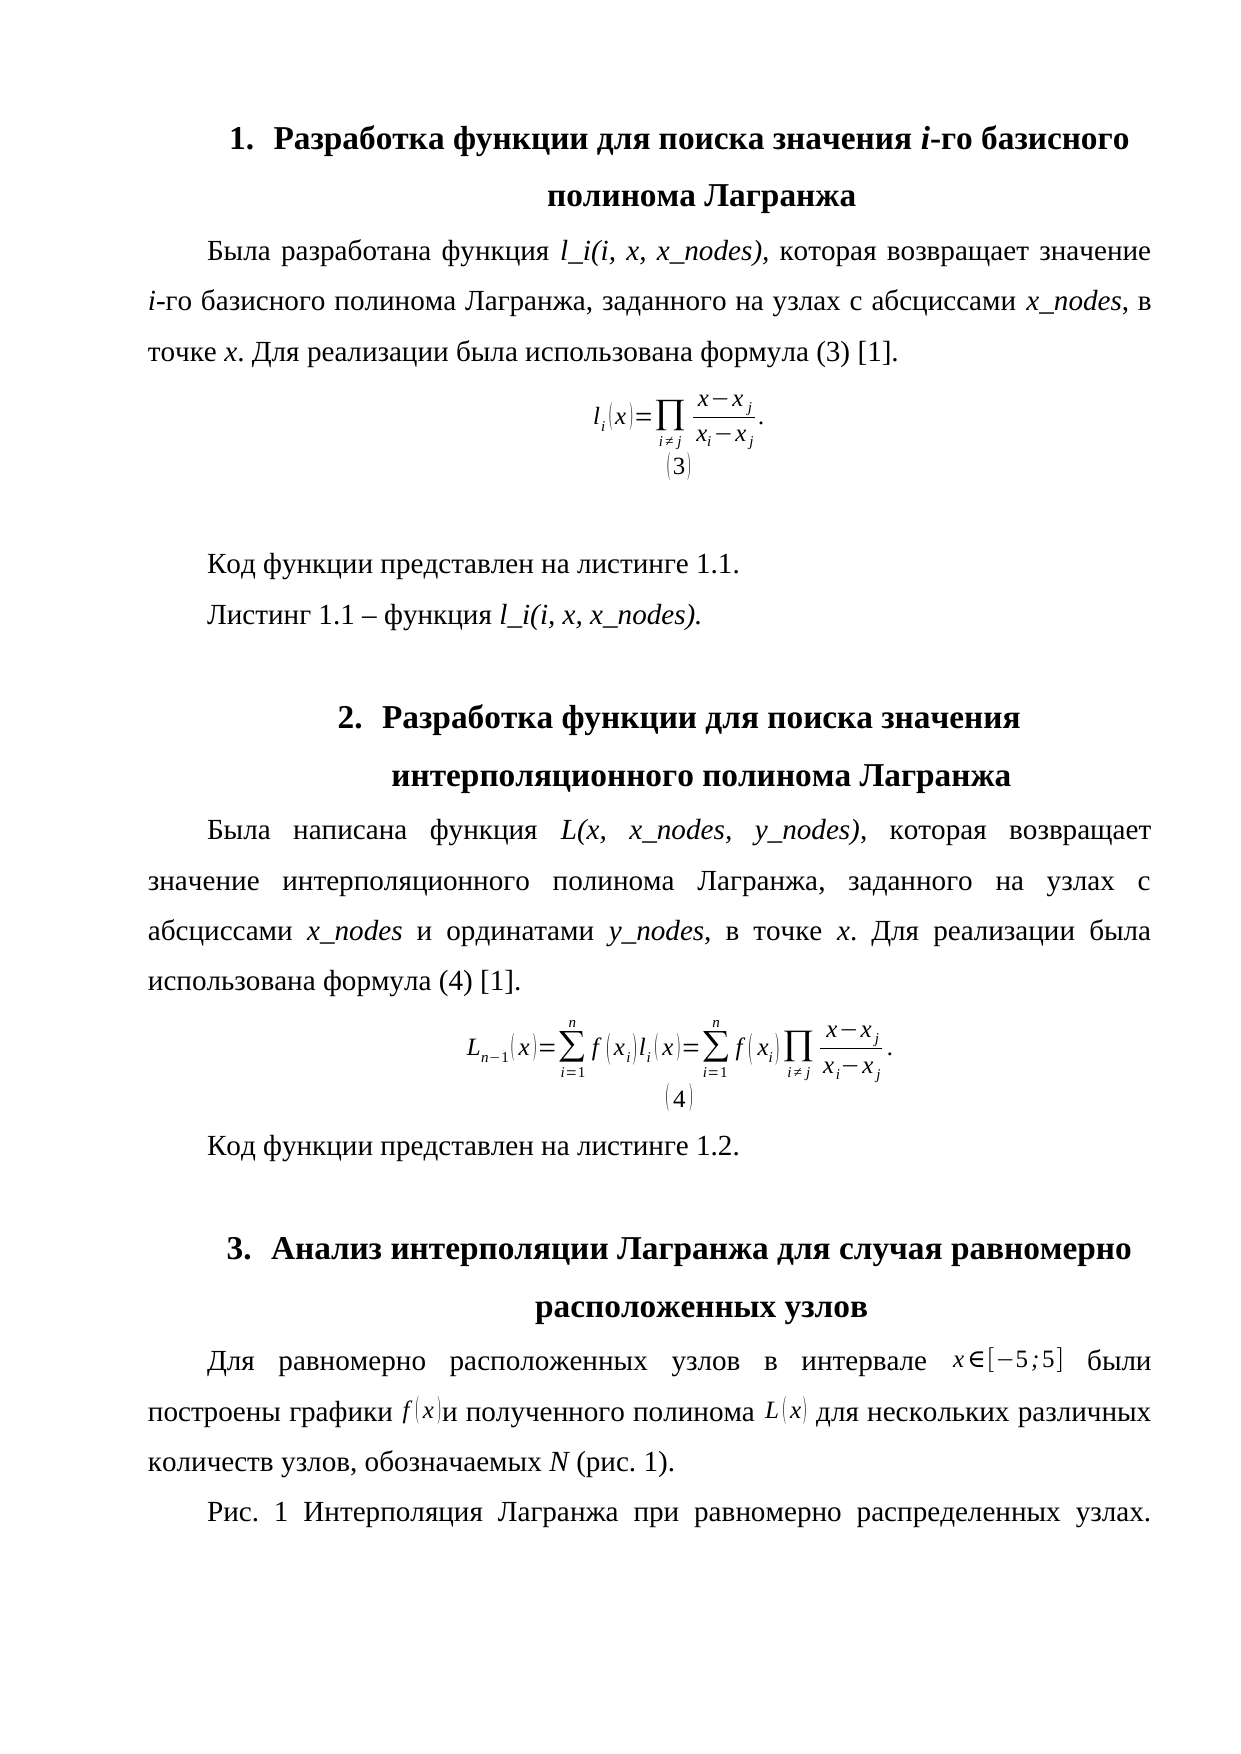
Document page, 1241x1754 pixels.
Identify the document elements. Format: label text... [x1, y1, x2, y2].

text Была разработана функция l_i(i, x, x_nodes), которая возвращает значение i-го базисного полинома Лагранжа, заданного на узлах с абсциссами x_nodes, в точке x. Для реализации была использована формула (3) [1]. [148, 233, 1152, 367]
subtitle Разработка функции для поиска значения интерполяционного полинома Лагранжа [207, 697, 1152, 793]
subtitle Анализ интерполяции Лагранжа для случая равномерно расположенных узлов [207, 1228, 1152, 1324]
subtitle Разработка функции для поиска значения i-го базисного полинома Лагранжа [207, 118, 1152, 214]
text Листинг 1.1 – функция l_i(i, x, x_nodes). [148, 597, 1152, 630]
text Рис. 1 Интерполяция Лагранжа при равномерно распределенных узлах. [148, 1494, 1152, 1570]
text Код функции представлен на листинге 1.1. [148, 547, 1152, 580]
text Для равномерно расположенных узлов в интервале были построены графики и полученного полинома для нескольких различных количеств узлов, обозначаемых N (рис. 1). [148, 1343, 1152, 1477]
text Была написана функция L(x, x_nodes, y_nodes), которая возвращает значение интерполяционного полинома Лагранжа, заданного на узлах с абсциссами x_nodes и ординатами y_nodes, в точке x. Для реализации была использована формула (4) [1]. [148, 812, 1152, 997]
text Код функции представлен на листинге 1.2. [148, 1128, 1152, 1161]
